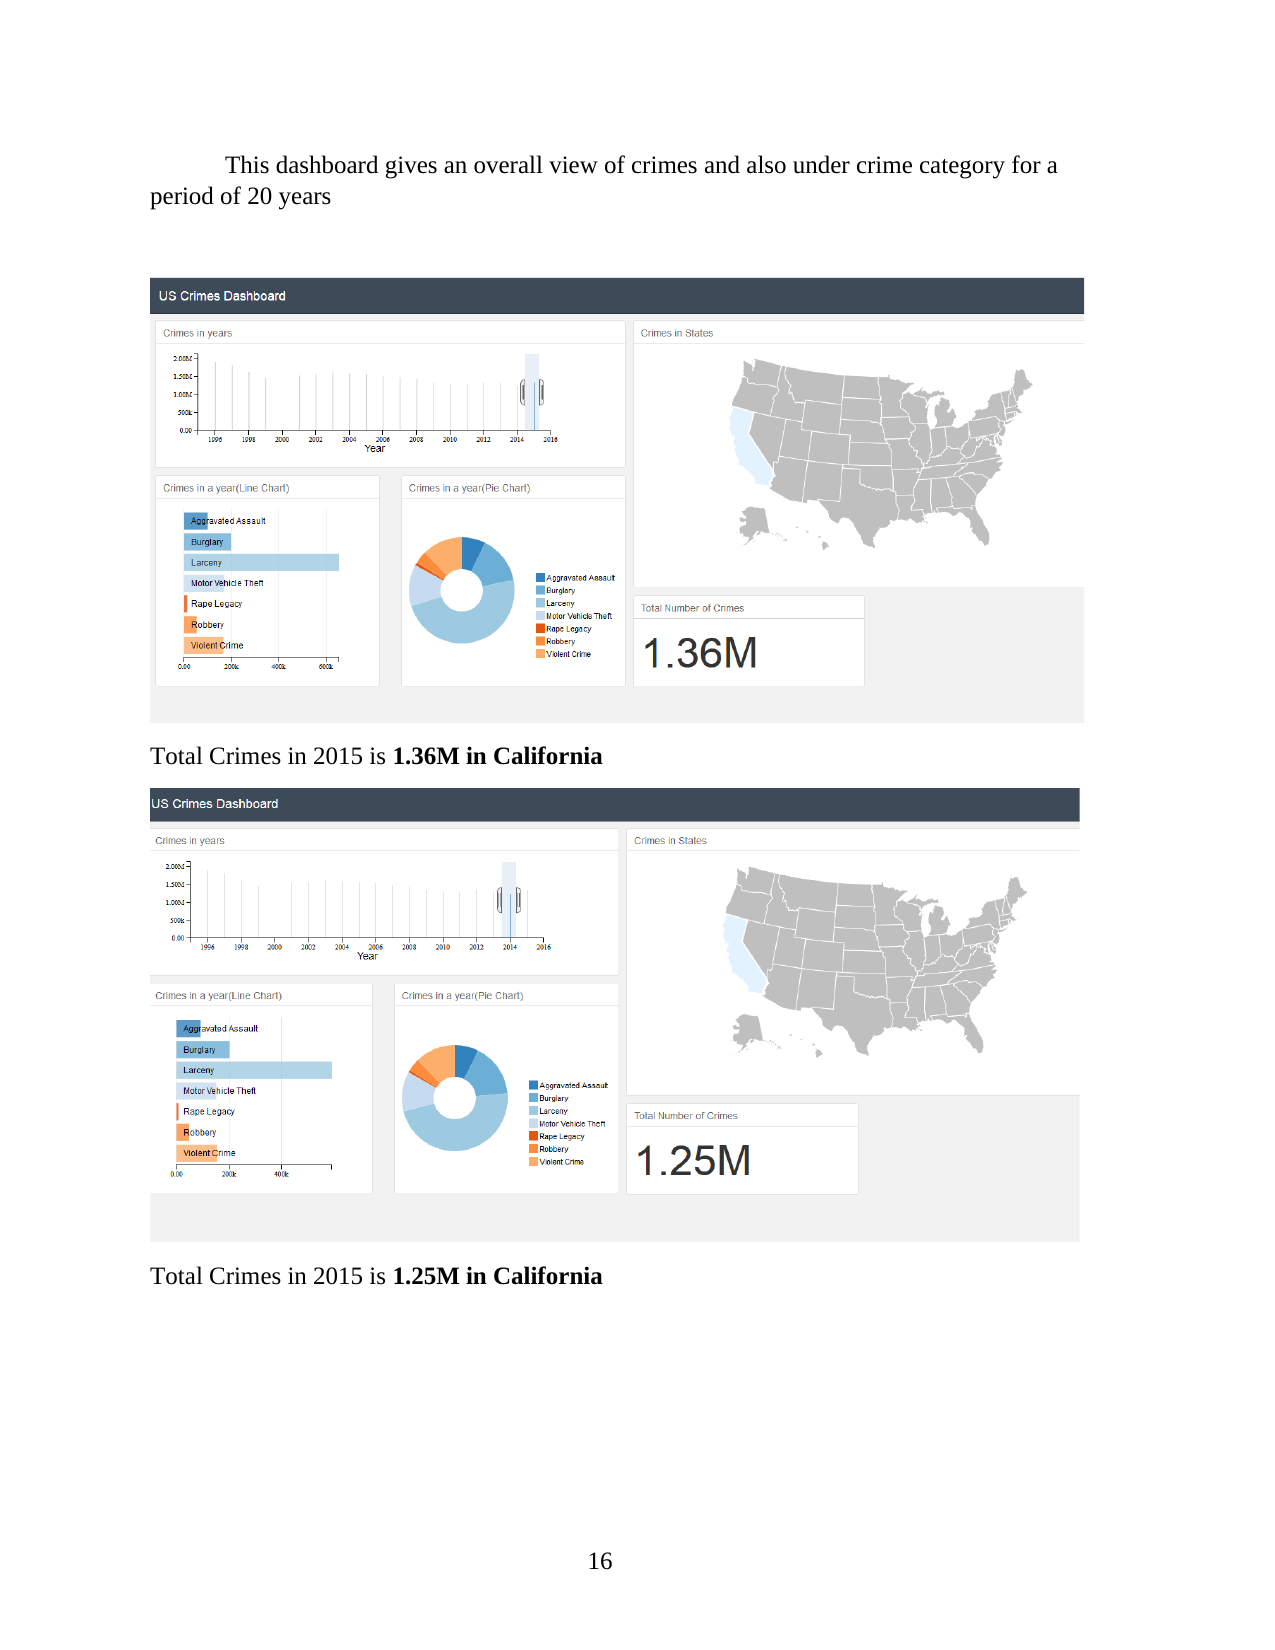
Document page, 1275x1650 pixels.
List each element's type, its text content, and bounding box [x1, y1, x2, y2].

picture [150, 788, 1080, 1242]
text Total Crimes in 2015 is 1.36M in California [150, 741, 1125, 770]
picture [150, 276, 1085, 723]
text This dashboard gives an overall view of crimes and also under crime category for a period of 20 years [150, 150, 1125, 210]
text Total Crimes in 2015 is 1.25M in California [150, 1261, 1125, 1289]
